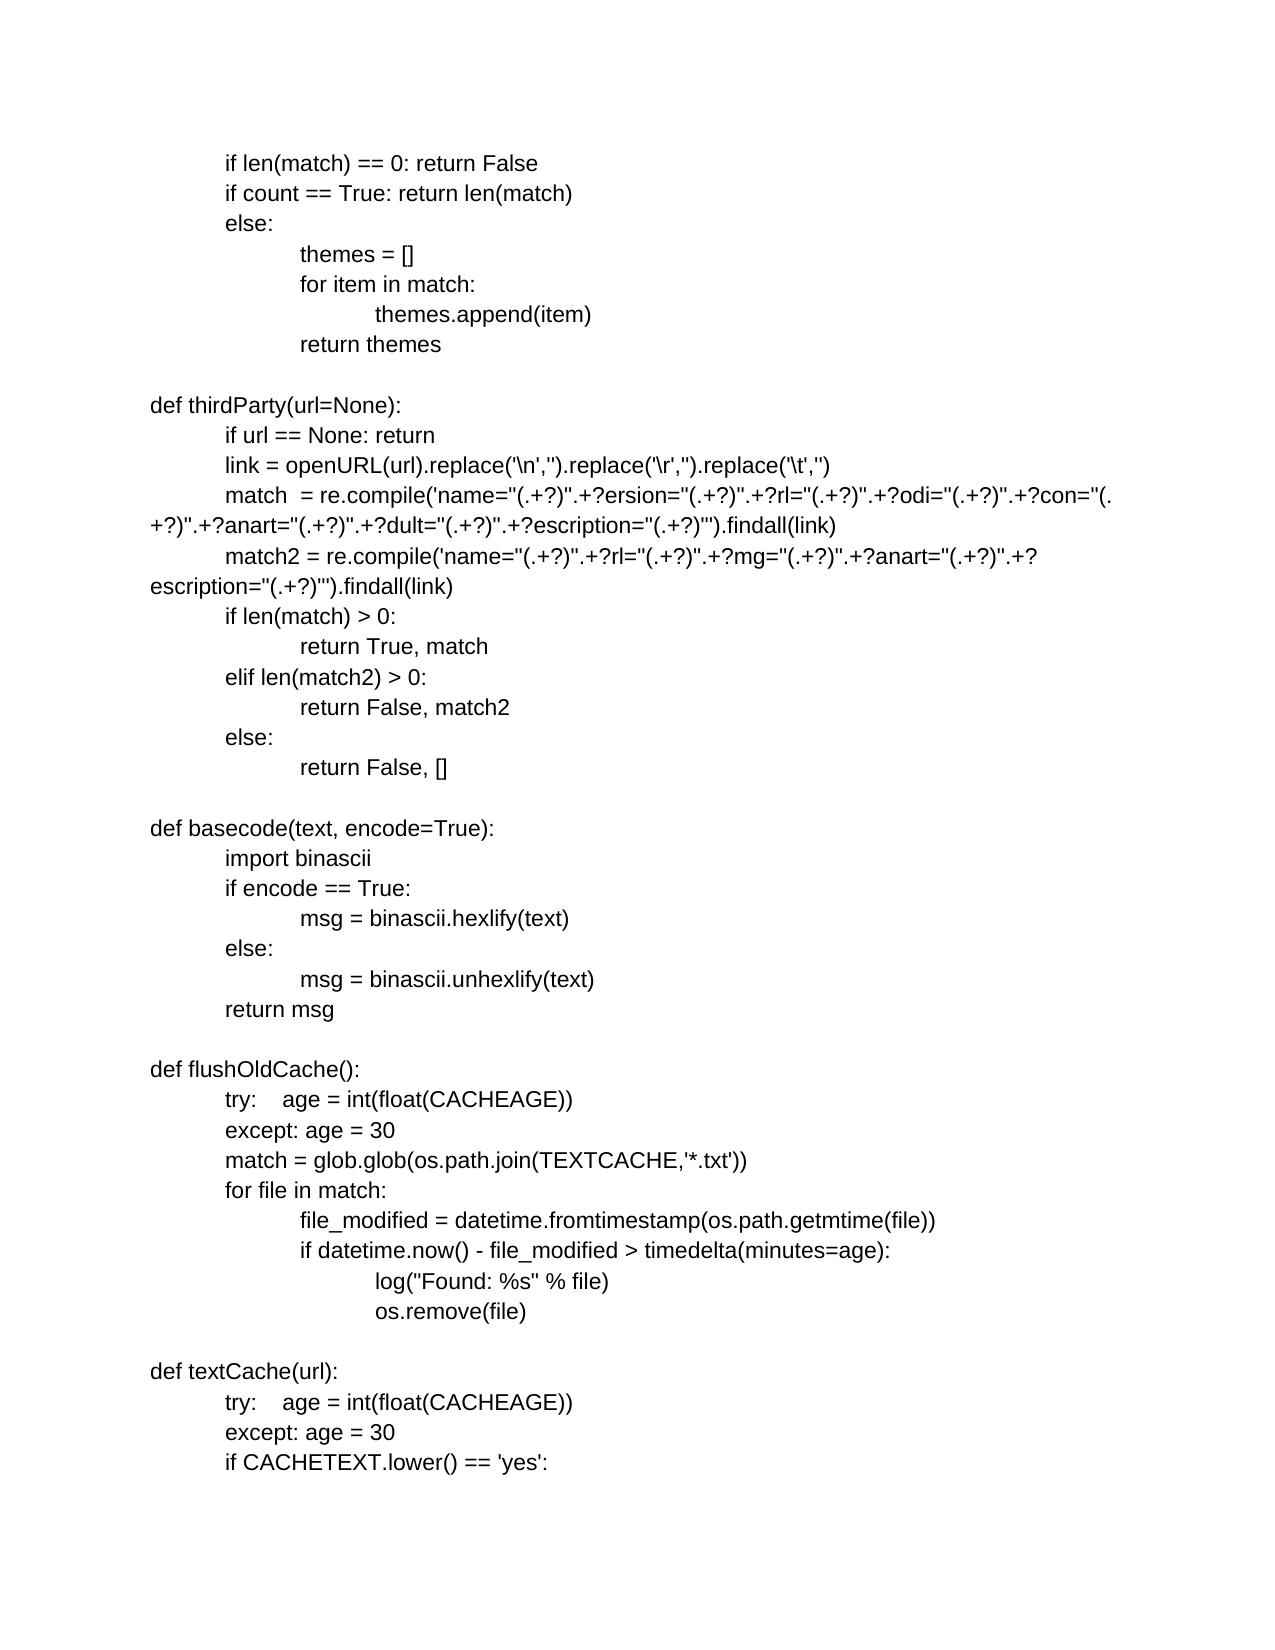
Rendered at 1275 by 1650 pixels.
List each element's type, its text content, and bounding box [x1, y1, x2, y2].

text if count == True: return len(match) [150, 180, 1125, 207]
text if datetime.now() - file_modified > timedelta(minutes=age): [150, 1237, 1125, 1264]
text try: age = int(float(CACHEAGE)) [150, 1086, 1125, 1113]
text for item in match: [150, 271, 1125, 297]
text else: [150, 935, 1125, 962]
text import binascii [150, 845, 1125, 871]
text return themes [150, 331, 1125, 358]
text else: [150, 724, 1125, 750]
text os.remove(file) [150, 1298, 1125, 1324]
text elif len(match2) > 0: [150, 663, 1125, 690]
text return False, [] [150, 754, 1125, 781]
text log("Found: %s" % file) [150, 1268, 1125, 1294]
text return True, match [150, 633, 1125, 660]
text themes = [] [150, 241, 1125, 267]
text if CACHETEXT.lower() == 'yes': [150, 1449, 1125, 1475]
text if url == None: return [150, 422, 1125, 448]
text try: age = int(float(CACHEAGE)) [150, 1388, 1125, 1415]
text themes.append(item) [150, 301, 1125, 327]
text def flushOldCache(): [150, 1056, 1125, 1083]
text match2 = re.compile('name="(.+?)".+?rl="(.+?)".+?mg="(.+?)".+?anart="(.+?)".+?escription="(.+?)"').findall(link) [150, 543, 1125, 599]
text for file in match: [150, 1177, 1125, 1203]
text return False, match2 [150, 694, 1125, 720]
text match = glob.glob(os.path.join(TEXTCACHE,'*.txt')) [150, 1147, 1125, 1173]
text if encode == True: [150, 875, 1125, 901]
text match = re.compile('name="(.+?)".+?ersion="(.+?)".+?rl="(.+?)".+?odi="(.+?)".+?con="(.+?)".+?anart="(.+?)".+?dult="(.+?)".+?escription="(.+?)"').findall(link) [150, 482, 1125, 539]
text except: age = 30 [150, 1117, 1125, 1143]
text else: [150, 210, 1125, 237]
text if len(match) > 0: [150, 603, 1125, 629]
text if len(match) == 0: return False [150, 150, 1125, 176]
text msg = binascii.unhexlify(text) [150, 966, 1125, 992]
text def thirdParty(url=None): [150, 392, 1125, 418]
text def textCache(url): [150, 1358, 1125, 1385]
text return msg [150, 996, 1125, 1022]
text except: age = 30 [150, 1419, 1125, 1445]
text link = openURL(url).replace('\n','').replace('\r','').replace('\t','') [150, 452, 1125, 478]
text msg = binascii.hexlify(text) [150, 905, 1125, 932]
text def basecode(text, encode=True): [150, 814, 1125, 841]
text file_modified = datetime.fromtimestamp(os.path.getmtime(file)) [150, 1207, 1125, 1234]
